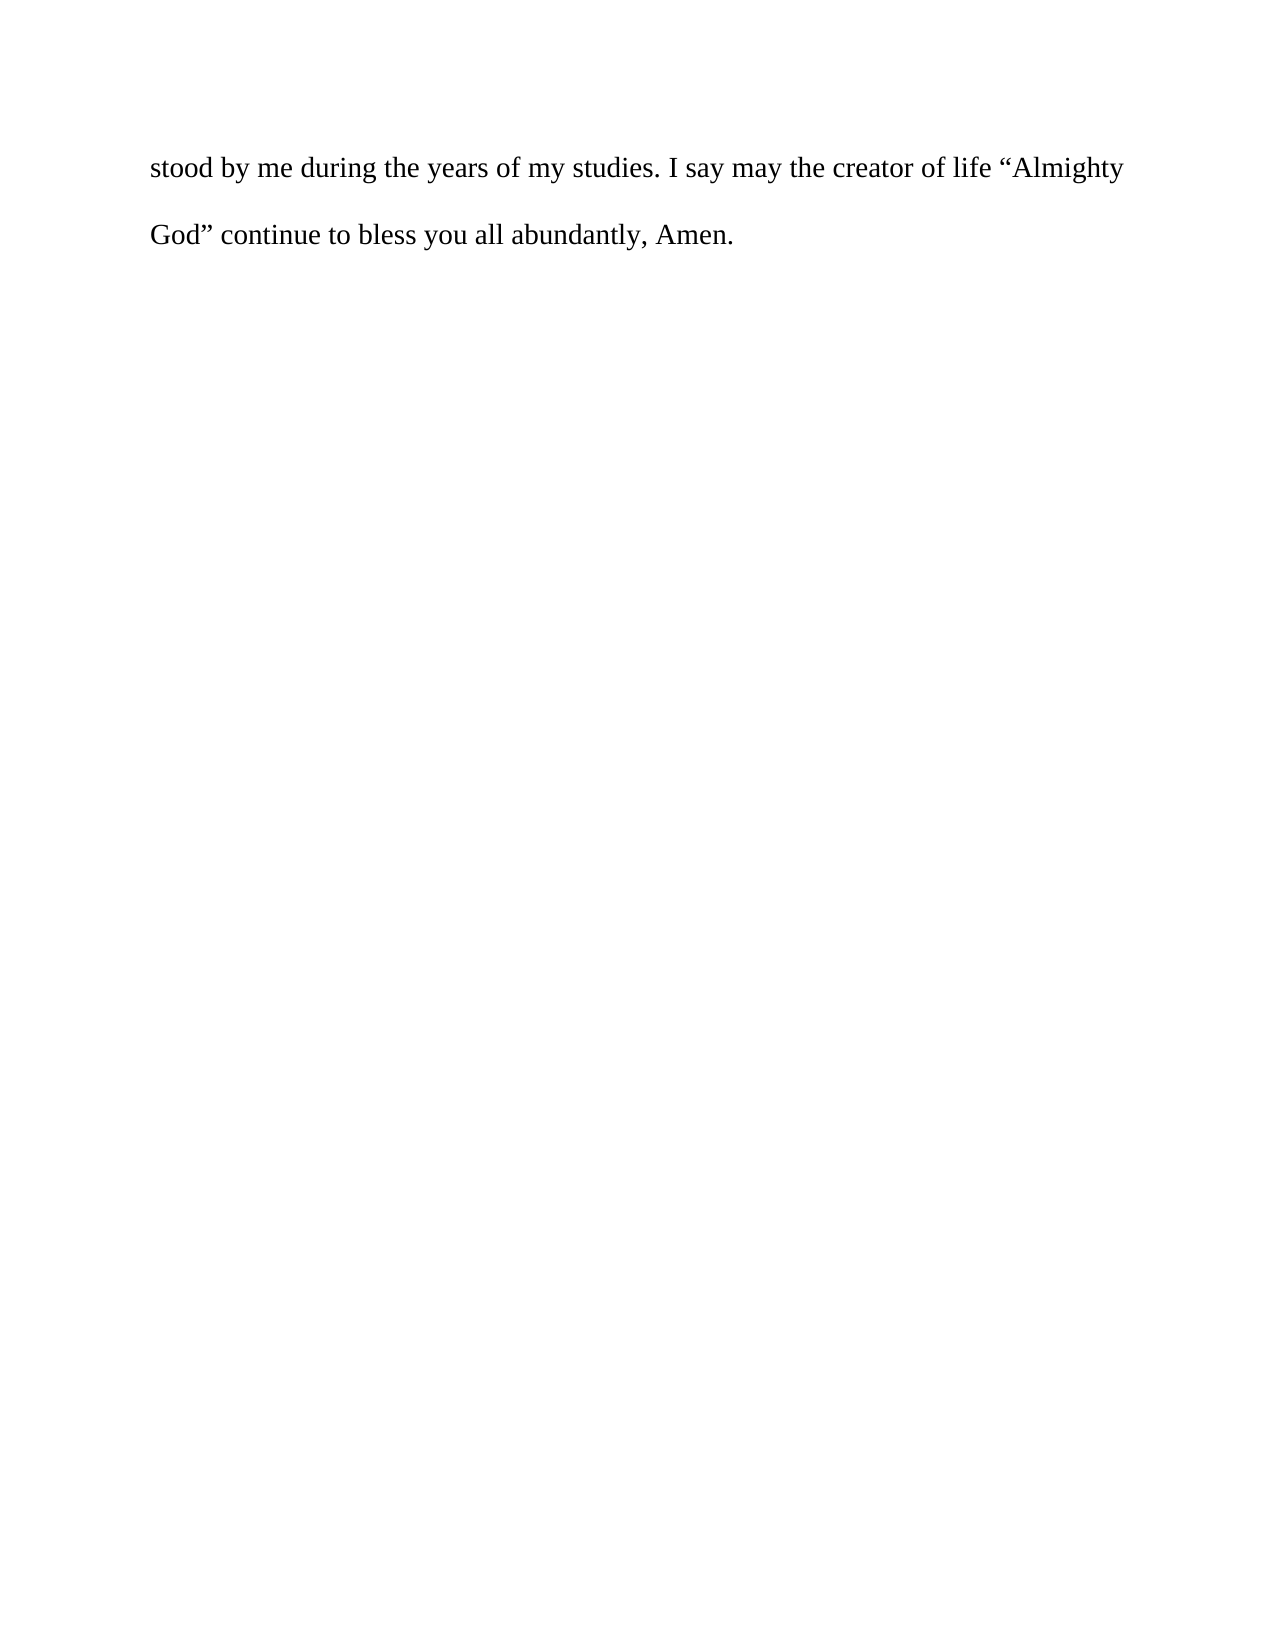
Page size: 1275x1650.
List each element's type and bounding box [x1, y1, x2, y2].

text [150, 150, 1125, 251]
